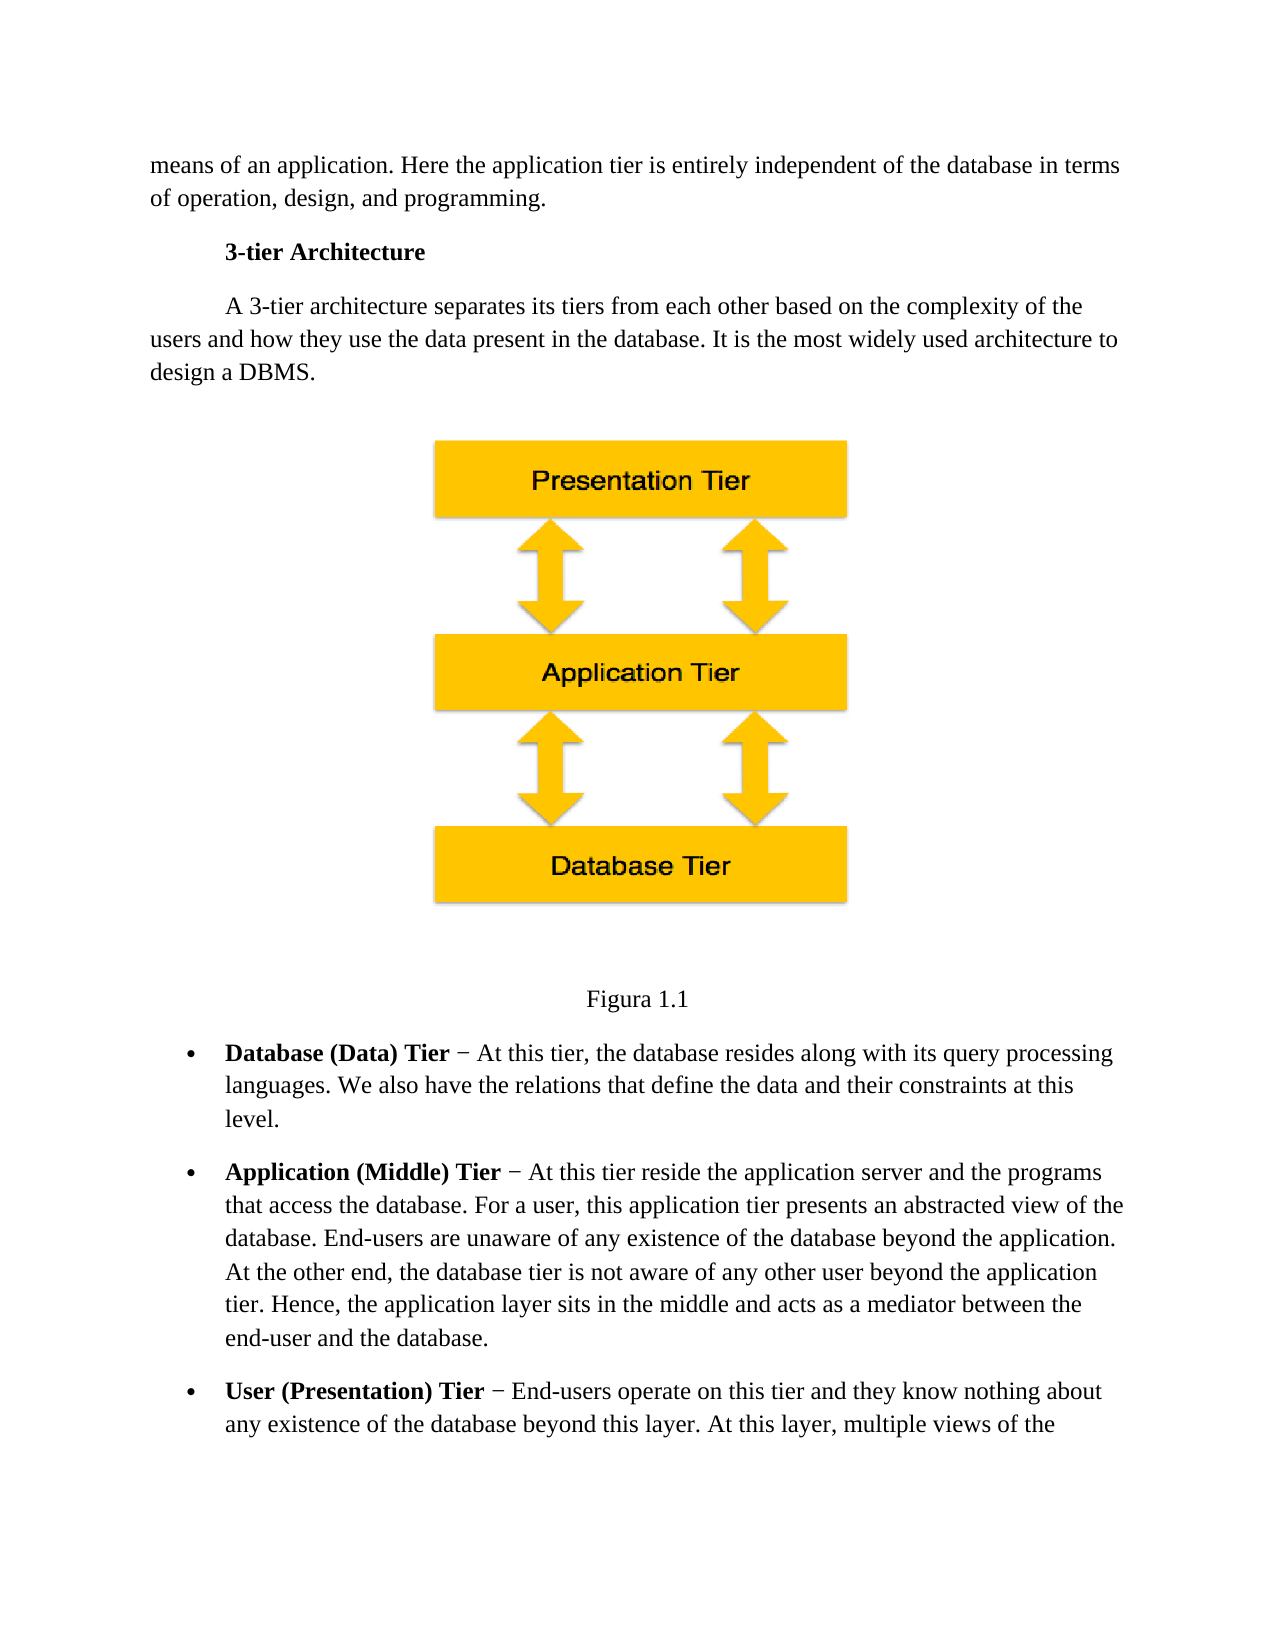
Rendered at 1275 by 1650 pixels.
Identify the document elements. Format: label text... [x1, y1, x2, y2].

picture [150, 410, 1125, 959]
text A 3-tier architecture separates its tiers from each other based on the complexity of the users and how they use the data present in the database. It is the most widely used architecture to design a DBMS. [150, 291, 1125, 386]
text 3-tier Architecture [150, 237, 1125, 266]
list Application (Middle) Tier − At this tier reside the application server and the programs that access the database. For a user, this application tier presents an abstracted view of the database. End-users are unaware of any existence of the database beyond the application. At the other end, the database tier is not aware of any other user beyond the application tier. Hence, the application layer sits in the middle and acts as a mediator between the end-user and the database. [187, 1157, 1125, 1351]
list Database (Data) Tier − At this tier, the database resides along with its query processing languages. We also have the relations that define the data and their constraints at this level. [187, 1038, 1125, 1132]
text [150, 150, 1125, 212]
text Figura 1.1 [150, 984, 1125, 1012]
list User (Presentation) Tier − End-users operate on this tier and they know nothing about any existence of the database beyond this layer. At this layer, multiple views of the [187, 1376, 1125, 1438]
